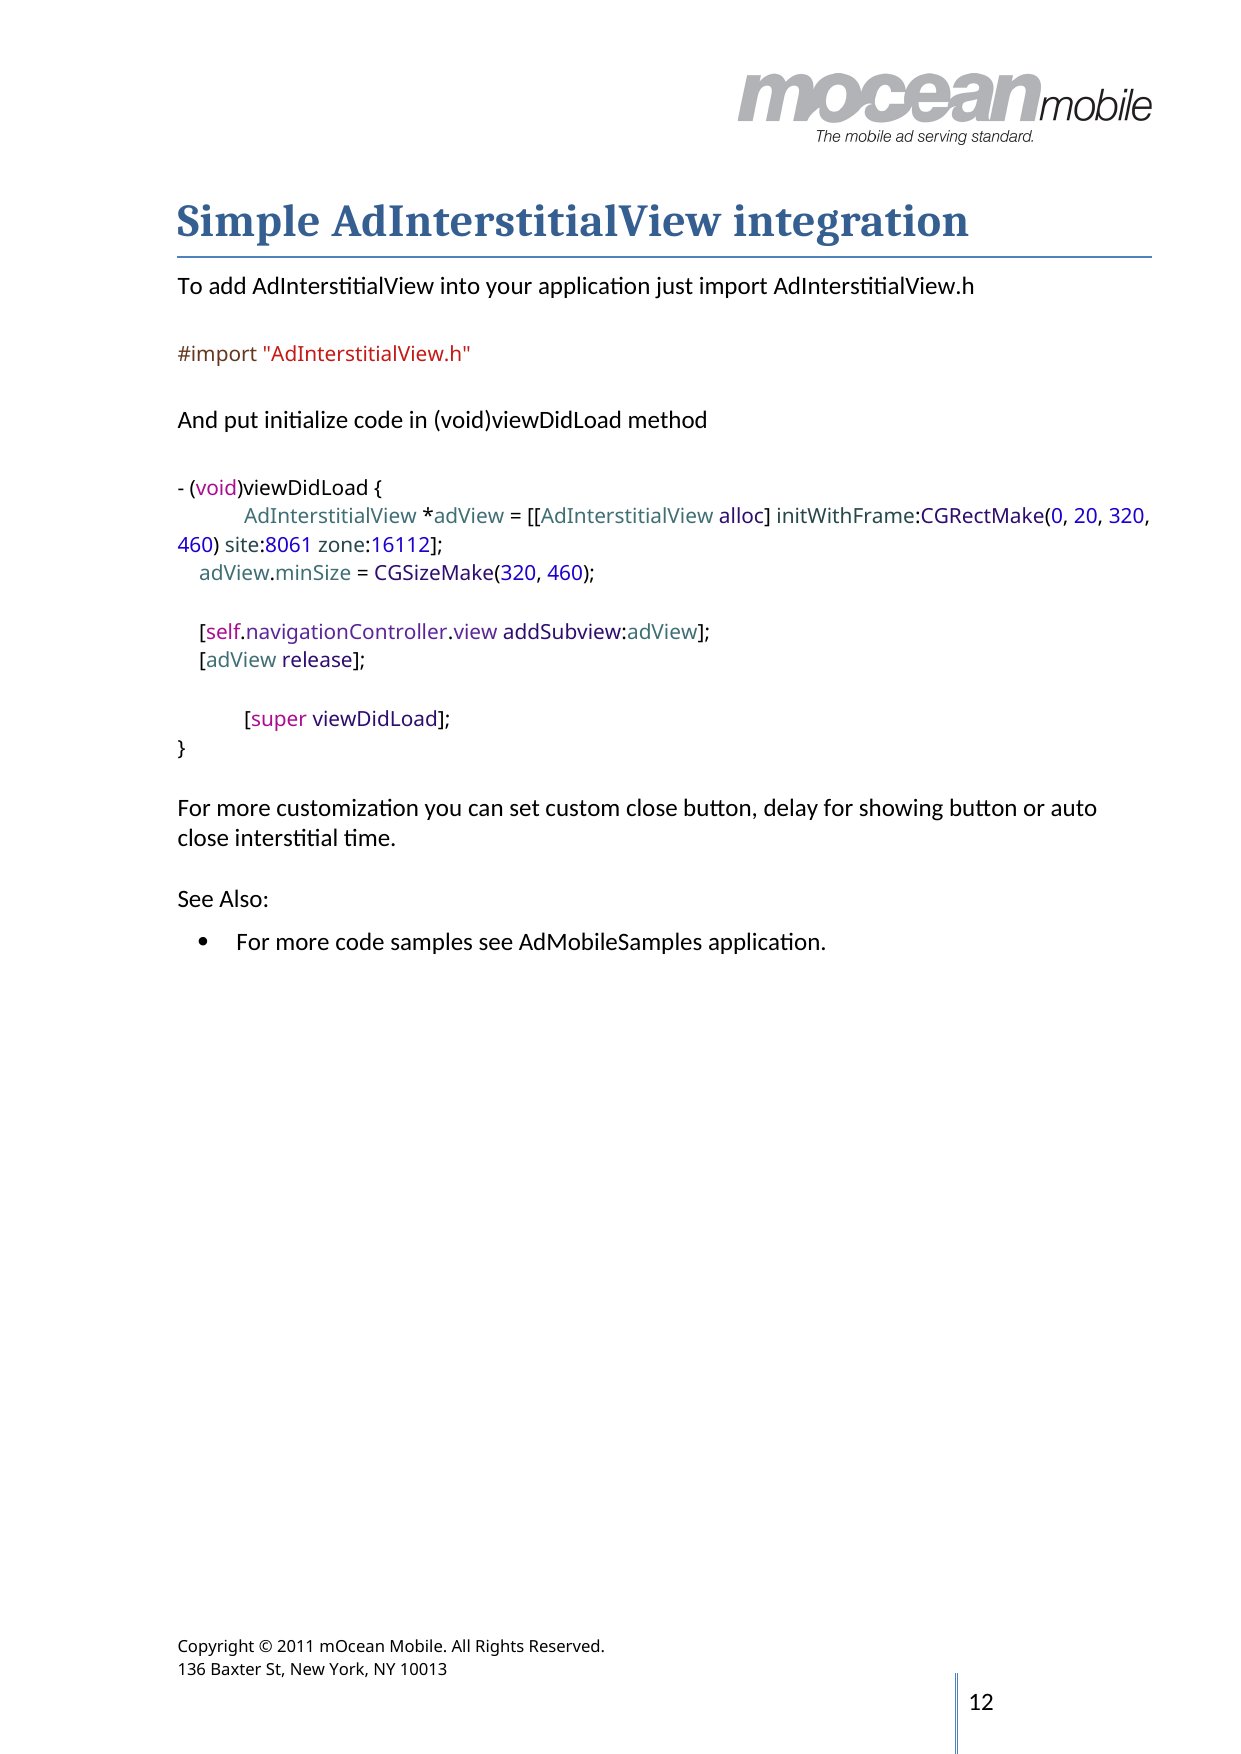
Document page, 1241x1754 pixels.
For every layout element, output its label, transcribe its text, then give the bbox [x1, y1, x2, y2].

text [adView release]; [177, 646, 1152, 674]
text - (void)viewDidLoad { [177, 473, 1152, 501]
picture [737, 73, 1152, 145]
text For more customization you can set custom close button, delay for showing button or auto close interstitial time. [177, 792, 1152, 853]
text See Also: [177, 883, 1152, 914]
text [self.navigationController.view addSubview:adView]; [177, 617, 1152, 646]
text } [177, 733, 1152, 761]
subtitle Simple AdInterstitialView integration [177, 195, 1152, 256]
text adView.minSize = CGSizeMake(320, 460); [177, 558, 1152, 587]
text To add AdInterstitialView into your application just import AdInterstitialView.h [177, 270, 1152, 301]
text #import "AdInterstitialView.h" [177, 339, 1152, 367]
text And put initialize code in (void)viewDidLoad method [177, 404, 1152, 435]
text For more code samples see AdMobileSamples application. [199, 927, 1152, 957]
text [super viewDidLoad]; [177, 704, 1152, 733]
text AdInterstitialView *adView = [[AdInterstitialView alloc] initWithFrame:CGRectMake(0, 20, 320, 460) site:8061 zone:16112]; [177, 501, 1152, 558]
